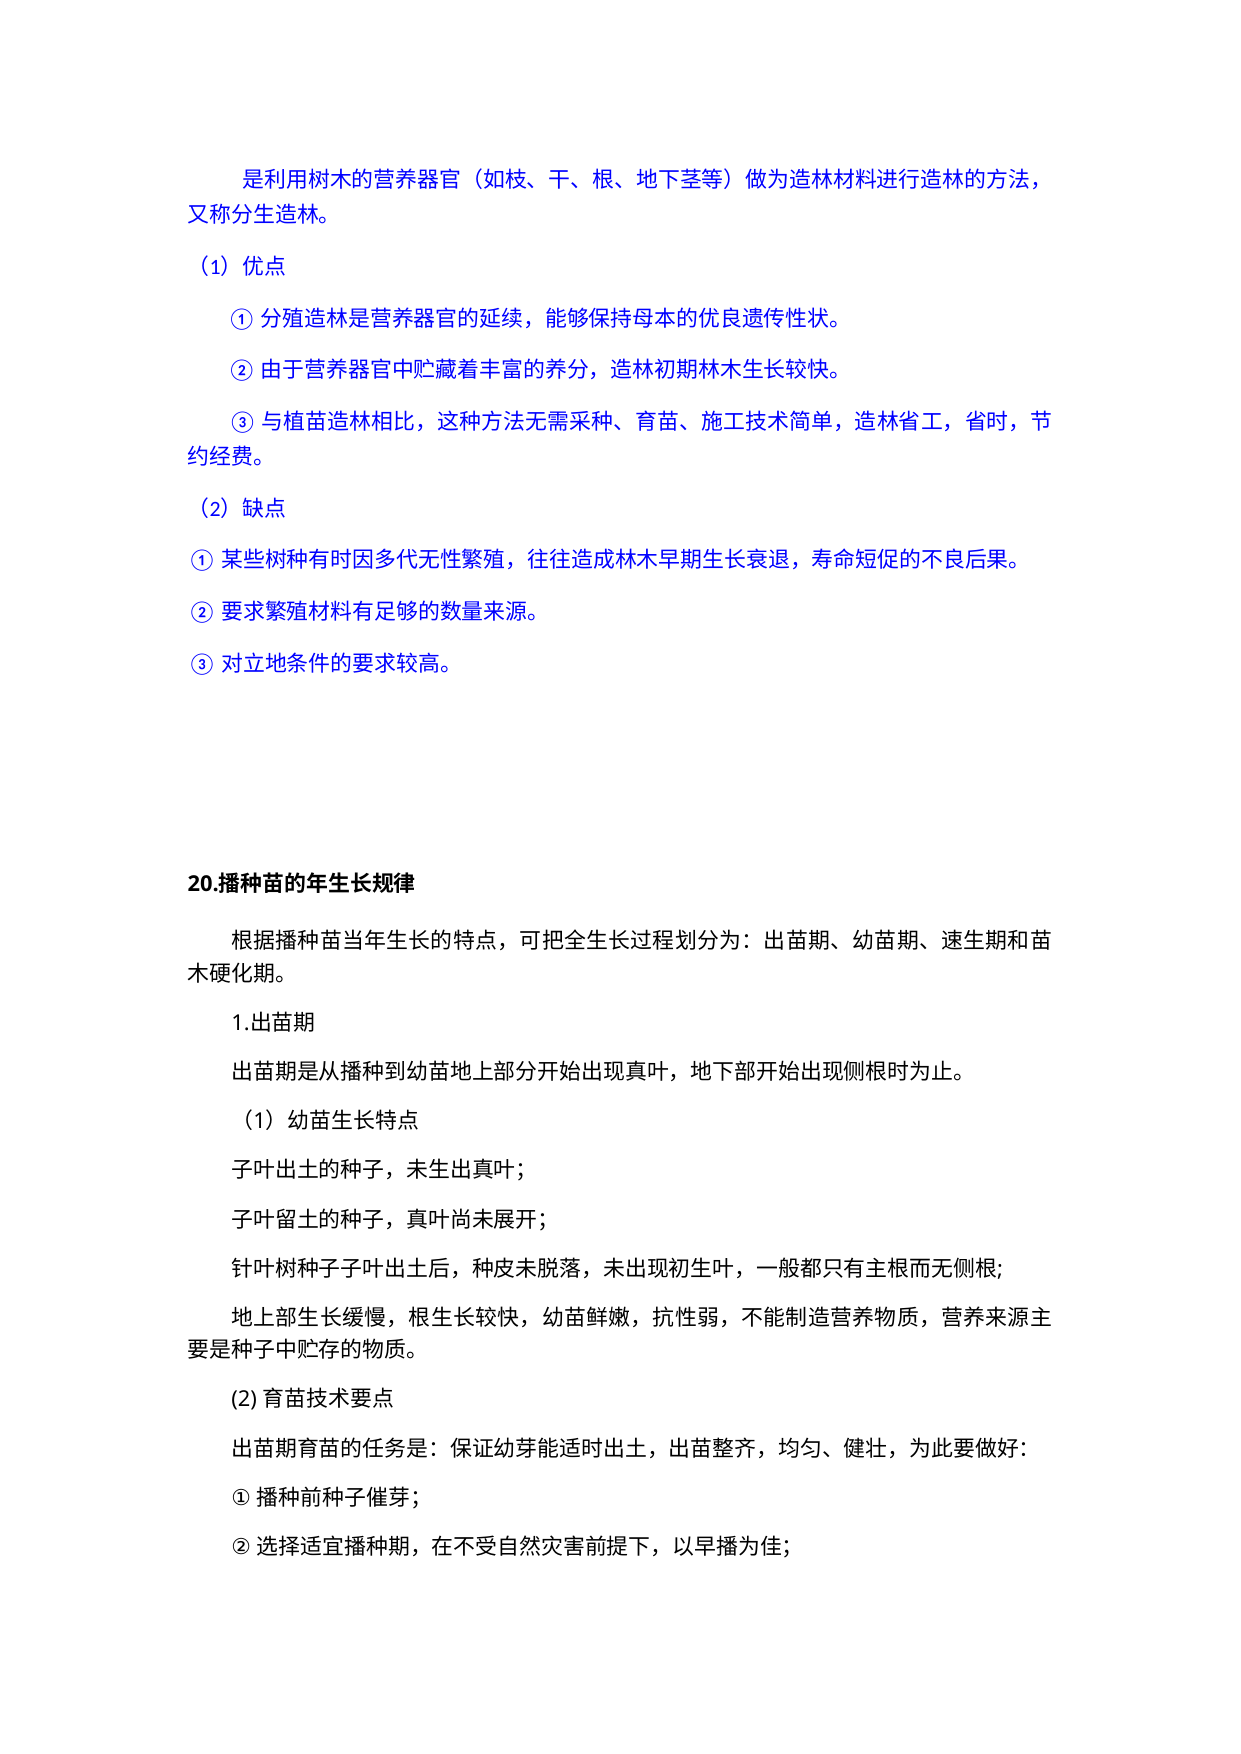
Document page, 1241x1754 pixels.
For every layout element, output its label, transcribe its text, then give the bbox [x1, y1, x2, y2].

text 针叶树种子子叶出土后，种皮未脱落，未出现初生叶，一般都只有主根而无侧根; [187, 1250, 1053, 1283]
text ①分殖造林是营养器官的延续，能够保持母本的优良遗传性状。 [187, 300, 1053, 333]
text ①某些树种有时因多代无性繁殖，往往造成林木早期生长衰退，寿命短促的不良后果。 [187, 542, 1053, 574]
text ③与植苗造林相比，这种方法无需采种、育苗、施工技术简单，造林省工，省时，节约经费。 [187, 404, 1053, 471]
text （2）缺点 [187, 490, 1053, 523]
text 出苗期是从播种到幼苗地上部分开始出现真叶，地下部开始出现侧根时为止。 [187, 1054, 1053, 1086]
text 地上部生长缓慢，根生长较快，幼苗鲜嫩，抗性弱，不能制造营养物质，营养来源主要是种子中贮存的物质。 [187, 1299, 1053, 1364]
text （1）幼苗生长特点 [187, 1103, 1053, 1135]
text 根据播种苗当年生长的特点，可把全生长过程划分为：出苗期、幼苗期、速生期和苗木硬化期。 [187, 923, 1053, 988]
text (2) 育苗技术要点 [187, 1381, 1053, 1414]
text ②由于营养器官中贮藏着丰富的养分，造林初期林木生长较快。 [187, 352, 1053, 384]
text ③对立地条件的要求较高。 [187, 645, 1053, 678]
text 1.出苗期 [187, 1004, 1053, 1037]
text （1）优点 [187, 249, 1053, 281]
text 20.播种苗的年生长规律 [187, 866, 1053, 898]
text ① 播种前种子催芽； [187, 1479, 1053, 1512]
text 子叶出土的种子，未生出真叶； [187, 1152, 1053, 1184]
text 是利用树木的营养器官（如枝、干、根、地下茎等）做为造林材料进行造林的方法，又称分生造林。 [187, 162, 1053, 229]
text ②要求繁殖材料有足够的数量来源。 [187, 594, 1053, 626]
text 出苗期育苗的任务是：保证幼芽能适时出土，出苗整齐，均匀、健壮，为此要做好： [187, 1430, 1053, 1463]
text ② 选择适宜播种期，在不受自然灾害前提下，以早播为佳； [187, 1529, 1053, 1561]
text 子叶留土的种子，真叶尚未展开； [187, 1201, 1053, 1234]
